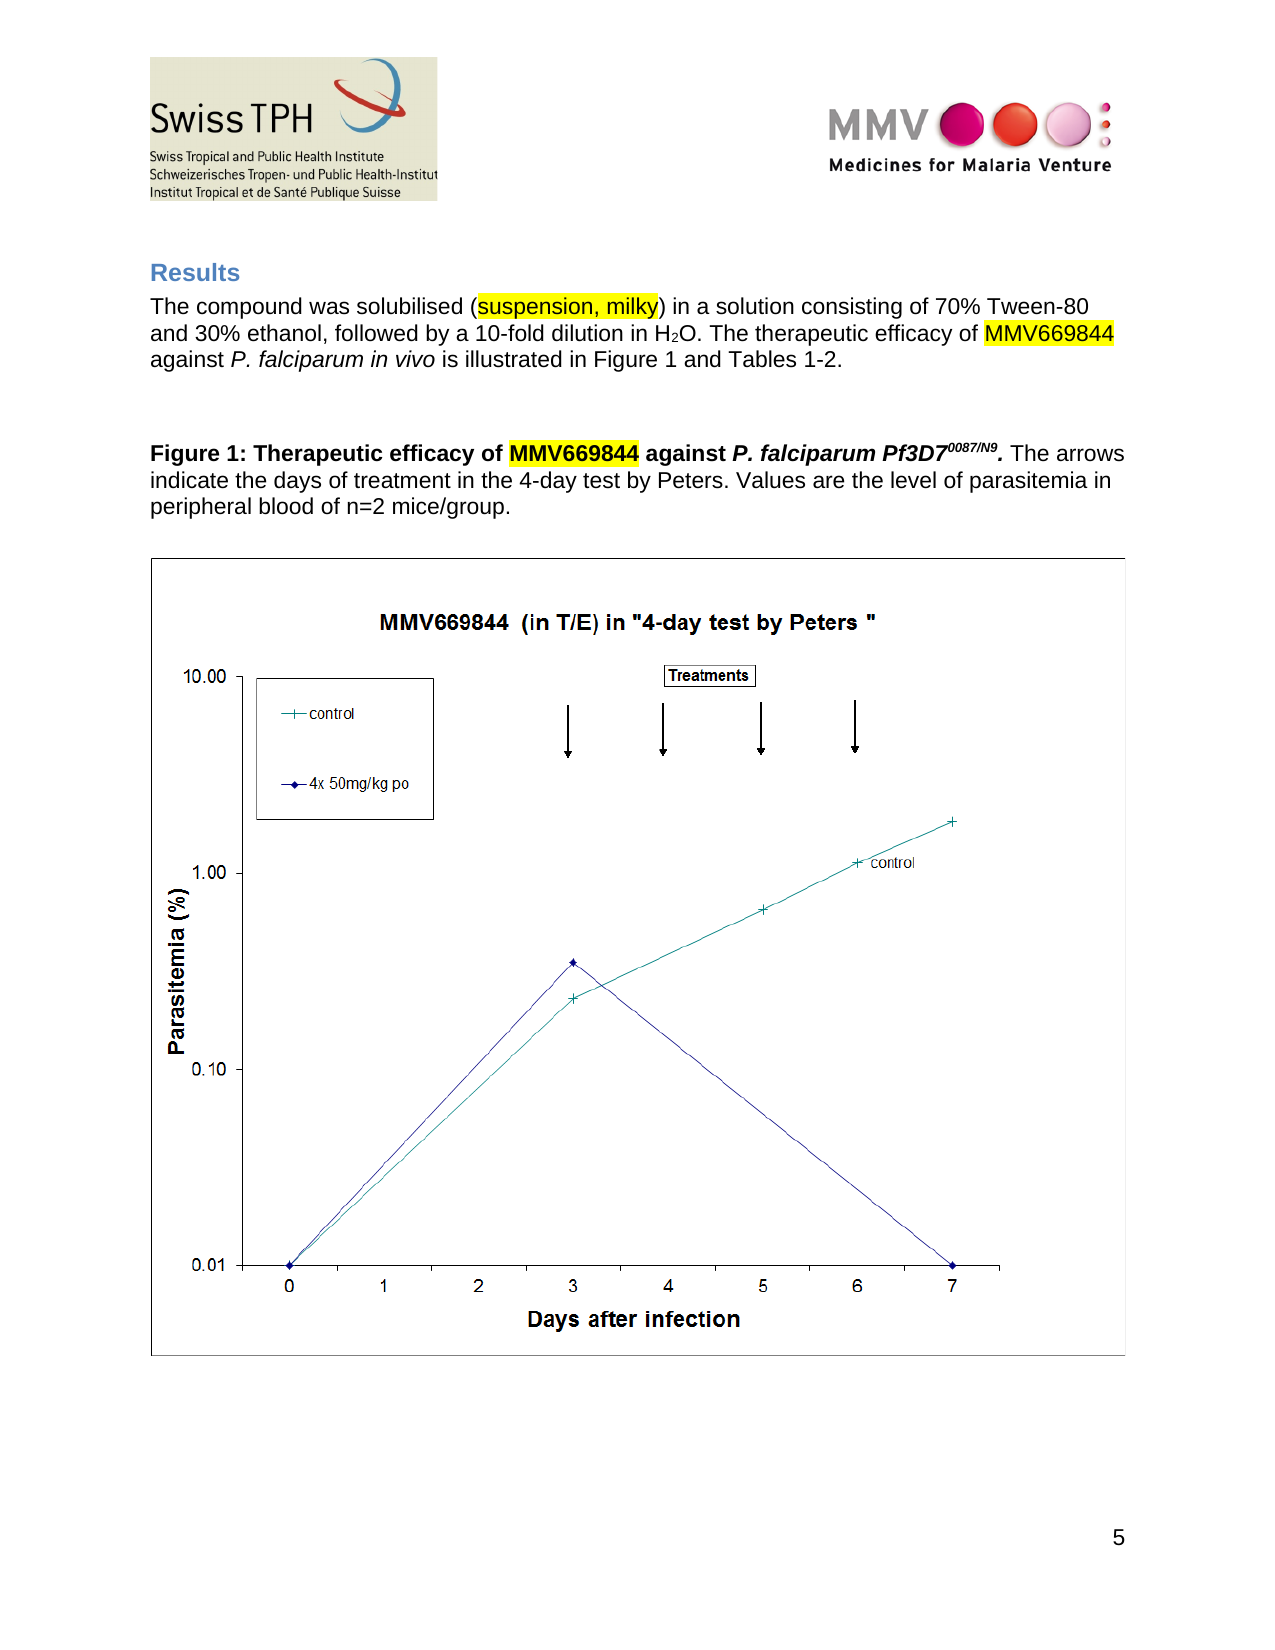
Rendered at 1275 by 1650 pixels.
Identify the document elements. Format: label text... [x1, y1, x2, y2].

picture [150, 558, 1125, 1356]
picture [815, 90, 1125, 193]
picture [150, 57, 438, 201]
subtitle Results [150, 258, 1125, 287]
text Figure 1: Therapeutic efficacy of MMV669844 against P. falciparum Pf3D70087/N9. The arrows indicate the days of treatment in the 4-day test by Peters. Values are the level of parasitemia in peripheral blood of n=2 mice/group. [150, 440, 1125, 519]
text The compound was solubilised (suspension, milky) in a solution consisting of 70% Tween-80 and 30% ethanol, followed by a 10-fold dilution in H2O. The therapeutic efficacy of MMV669844 against P. falciparum in vivo is illustrated in Figure 1 and Tables 1-2. [150, 293, 1125, 372]
